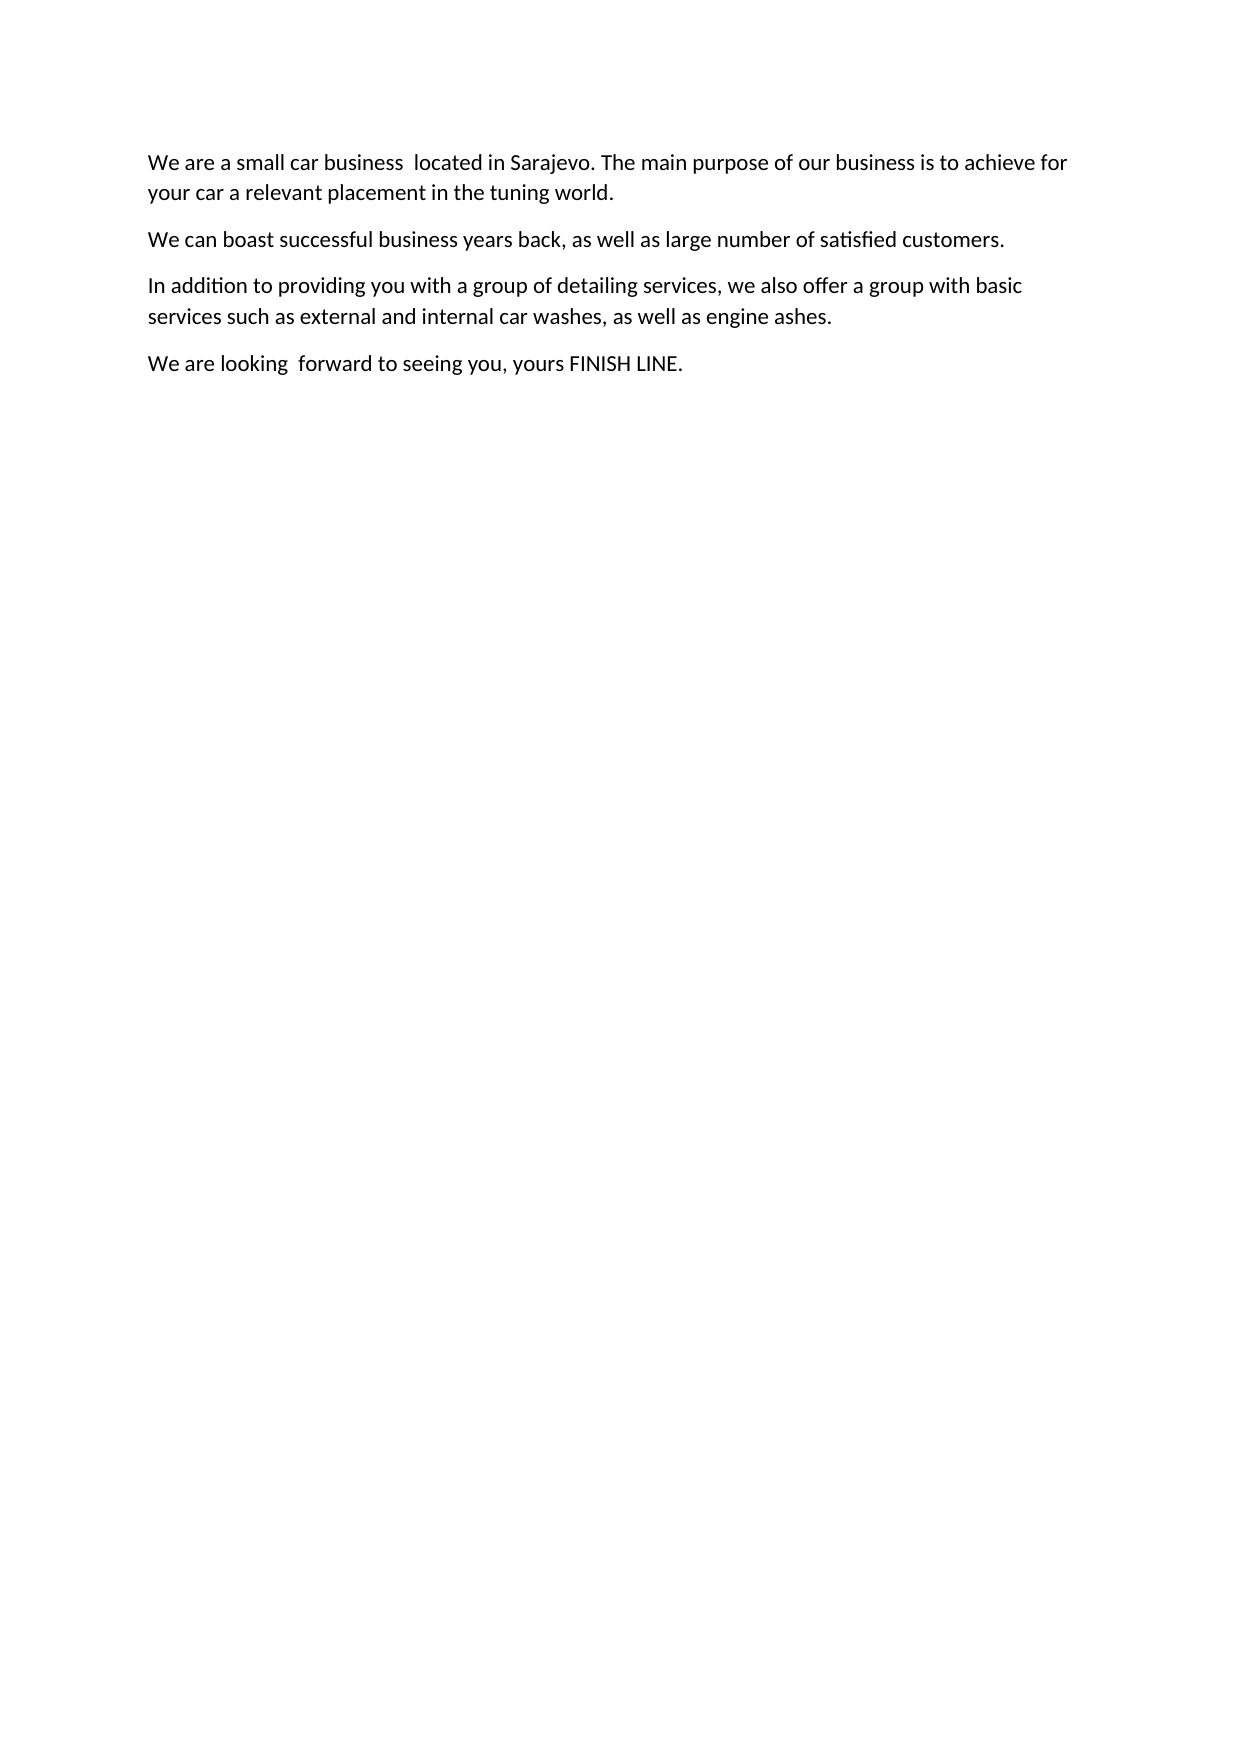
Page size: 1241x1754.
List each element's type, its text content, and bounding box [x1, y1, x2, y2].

text We are looking forward to seeing you, yours FINISH LINE. [148, 349, 1093, 377]
text We are a small car business located in Sarajevo. The main purpose of our business is to achieve for your car a relevant placement in the tuning world. [148, 148, 1093, 206]
text We can boast successful business years back, as well as large number of satisfied customers. [148, 225, 1093, 253]
text In addition to providing you with a group of detailing services, we also offer a group with basic services such as external and internal car washes, as well as engine ashes. [148, 272, 1093, 330]
